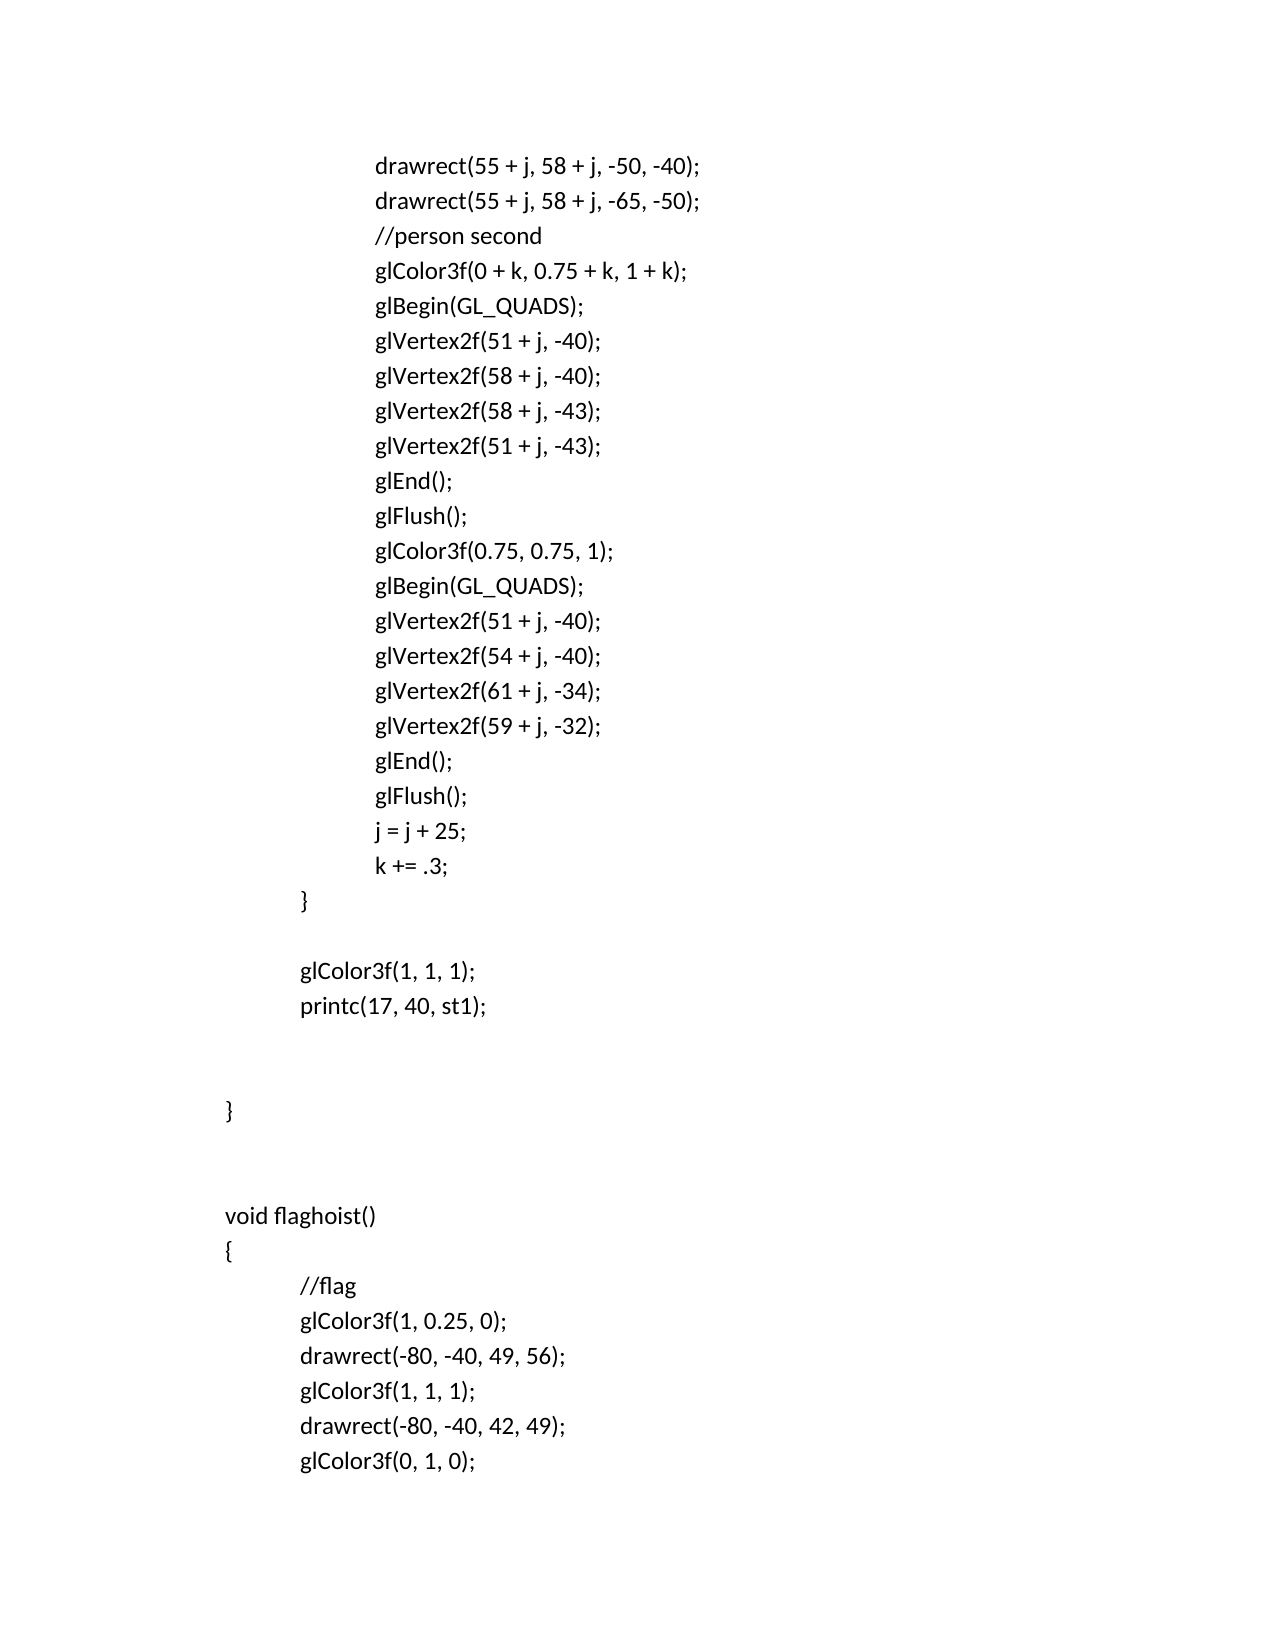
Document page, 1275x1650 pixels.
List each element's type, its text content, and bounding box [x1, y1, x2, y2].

list glColor3f(1, 1, 1); [225, 1375, 1125, 1406]
list glColor3f(0 + k, 0.75 + k, 1 + k); [225, 255, 1125, 286]
list glVertex2f(54 + j, -40); [225, 640, 1125, 671]
list drawrect(55 + j, 58 + j, -50, -40); [225, 150, 1125, 181]
list glEnd(); [225, 745, 1125, 776]
list } [225, 885, 1125, 916]
list glVertex2f(59 + j, -32); [225, 710, 1125, 741]
list glVertex2f(51 + j, -40); [225, 325, 1125, 356]
list glColor3f(0.75, 0.75, 1); [225, 535, 1125, 566]
list //person second [225, 220, 1125, 251]
list glVertex2f(58 + j, -43); [225, 395, 1125, 426]
list //flag [225, 1270, 1125, 1301]
list glEnd(); [225, 465, 1125, 496]
list drawrect(-80, -40, 49, 56); [225, 1340, 1125, 1371]
list glFlush(); [225, 500, 1125, 531]
list drawrect(-80, -40, 42, 49); [225, 1410, 1125, 1441]
list glVertex2f(51 + j, -43); [225, 430, 1125, 461]
list printc(17, 40, st1); [225, 990, 1125, 1021]
list } [225, 1095, 1125, 1126]
list drawrect(55 + j, 58 + j, -65, -50); [225, 185, 1125, 216]
list glVertex2f(51 + j, -40); [225, 605, 1125, 636]
list glVertex2f(61 + j, -34); [225, 675, 1125, 706]
list glFlush(); [225, 780, 1125, 811]
list { [225, 1235, 1125, 1266]
list glVertex2f(58 + j, -40); [225, 360, 1125, 391]
list k += .3; [225, 850, 1125, 881]
list void flaghoist() [225, 1200, 1125, 1231]
list glColor3f(1, 1, 1); [225, 955, 1125, 986]
list glColor3f(0, 1, 0); [225, 1445, 1125, 1476]
list glBegin(GL_QUADS); [225, 290, 1125, 321]
list glBegin(GL_QUADS); [225, 570, 1125, 601]
list j = j + 25; [225, 815, 1125, 846]
list glColor3f(1, 0.25, 0); [225, 1305, 1125, 1336]
